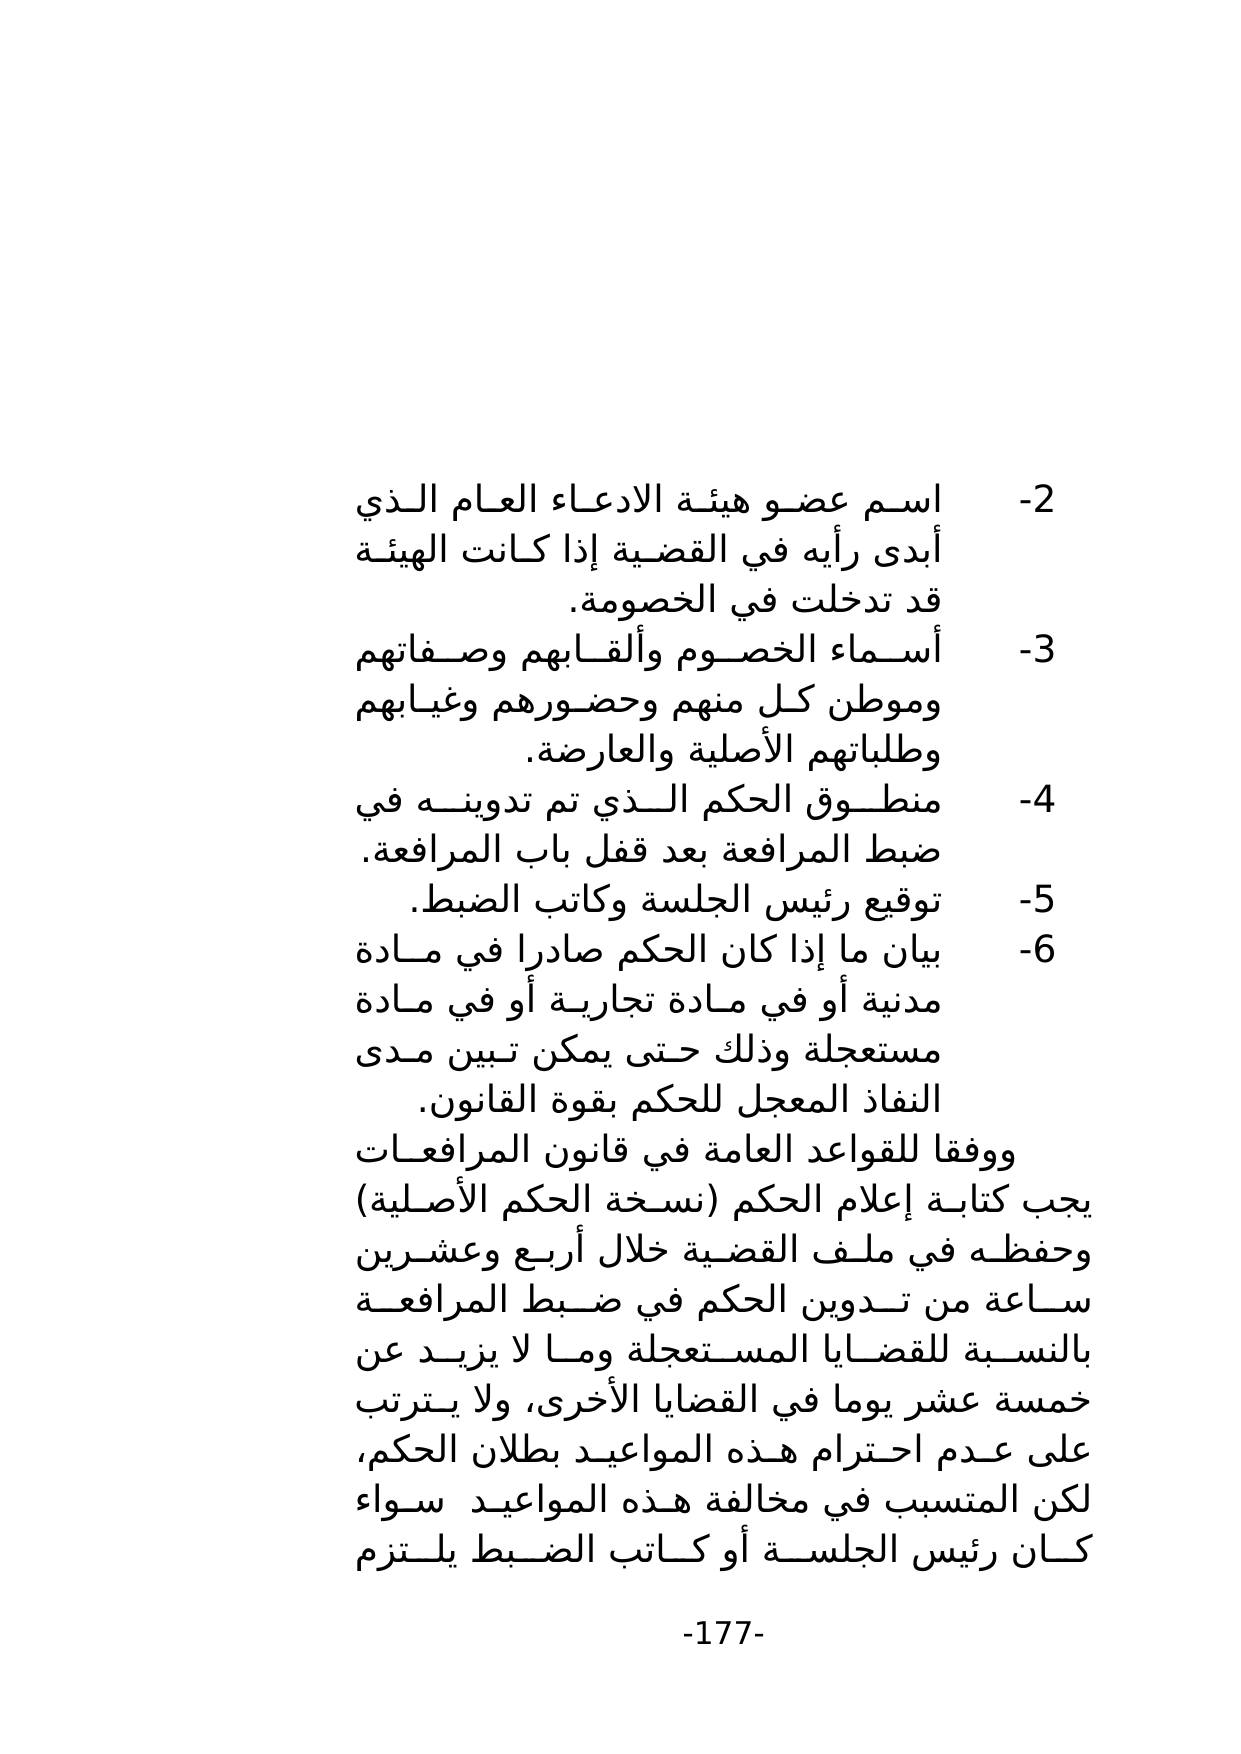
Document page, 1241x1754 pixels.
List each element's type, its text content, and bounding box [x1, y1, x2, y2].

list بيان ما إذا كان الحكم صادرا في مادة مدنية أو في مادة تجارية أو في مادة مستعجلة وذلك حتى يمكن تبين مدى النفاذ المعجل للحكم بقوة القانون. [354, 922, 1019, 1122]
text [354, 1122, 1092, 1572]
list منطوق الحكم الذي تم تدوينه في ضبط المرافعة بعد قفل باب المرافعة. [354, 772, 1019, 872]
list أسماء الخصوم وألقابهم وصفاتهم وموطن كل منهم وحضورهم وغيابهم وطلباتهم الأصلية والعارضة. [354, 622, 1019, 772]
list توقيع رئيس الجلسة وكاتب الضبط. [354, 872, 1019, 922]
list اسم عضو هيئة الادعاء العام الذي أبدى رأيه في القضية إذا كانت الهيئة قد تدخلت في الخصومة. [354, 472, 1019, 622]
